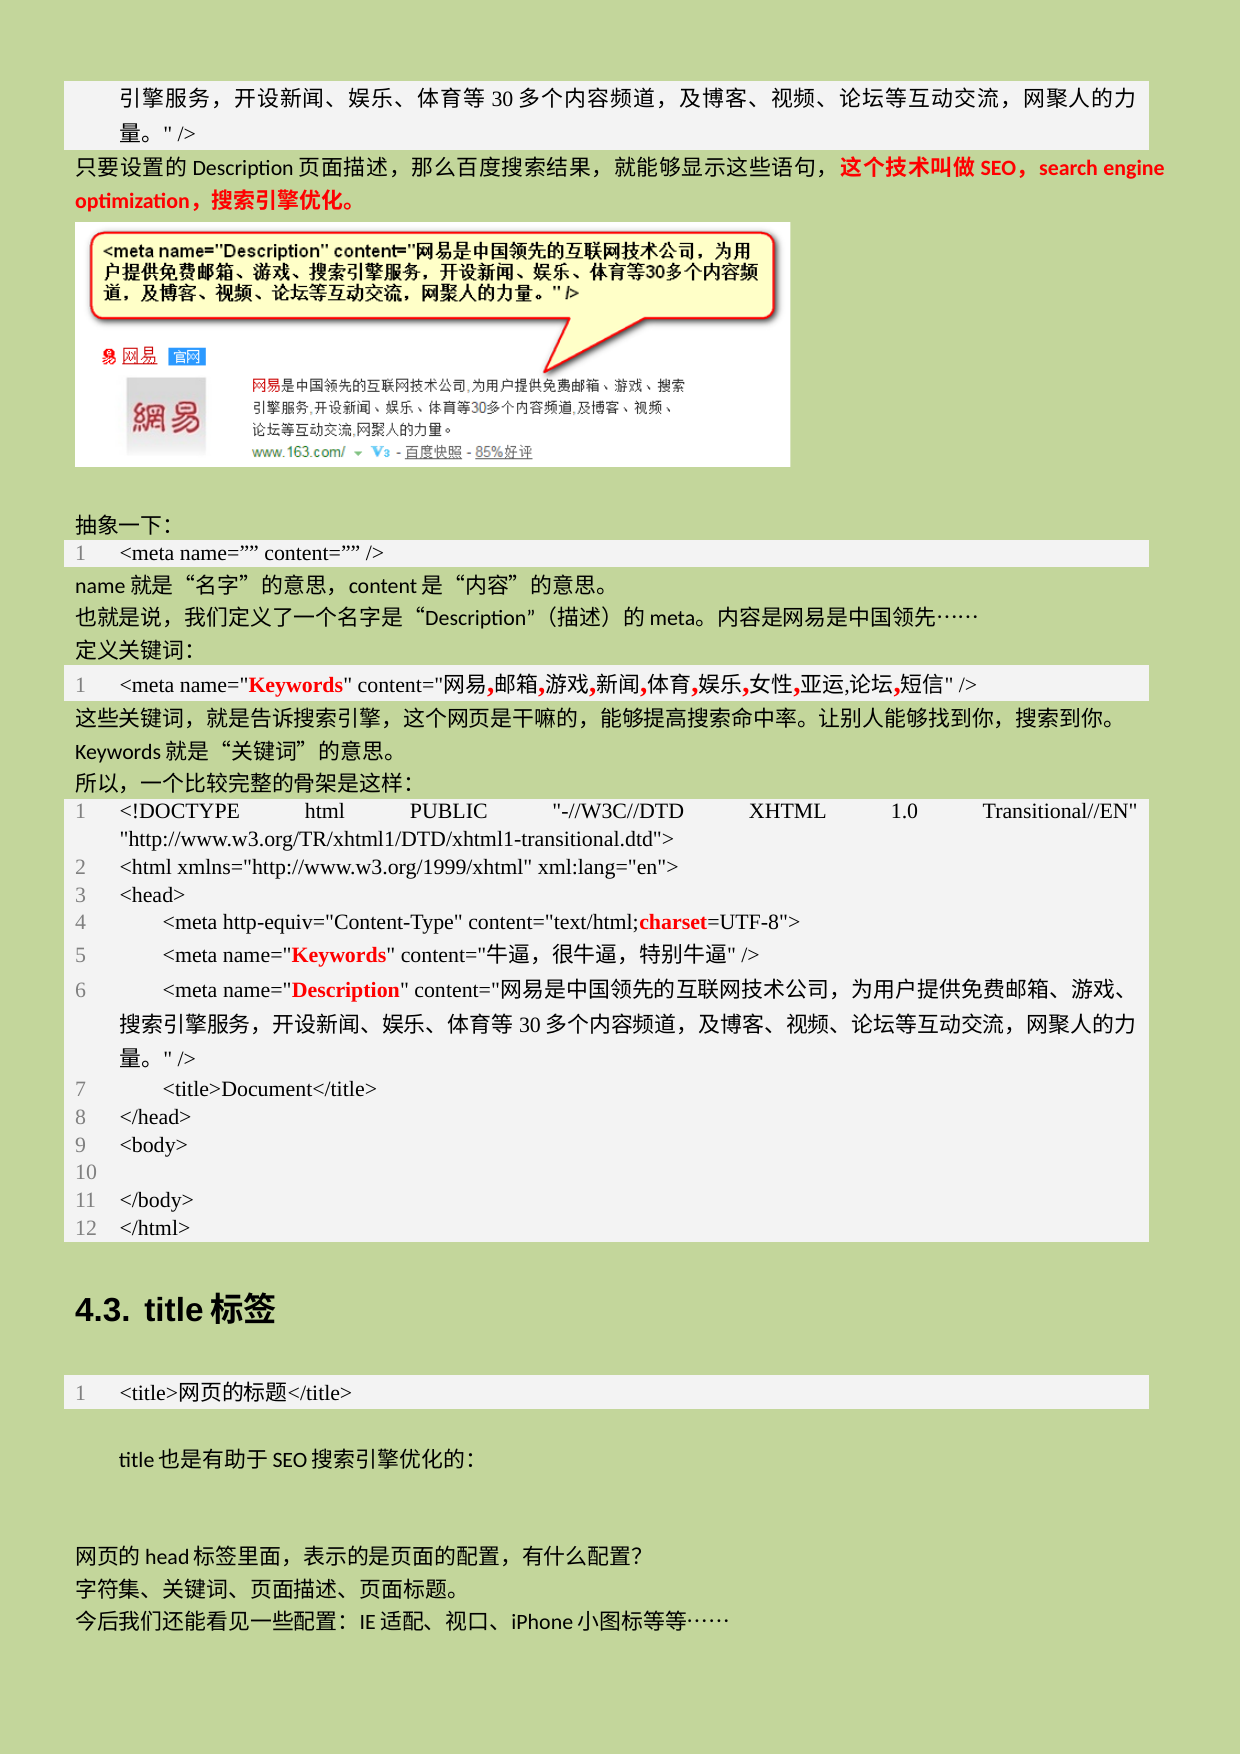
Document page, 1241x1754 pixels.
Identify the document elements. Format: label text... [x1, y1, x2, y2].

text 抽象一下： [75, 507, 1165, 540]
text 网页的head标签里面，表示的是页面的配置，有什么配置？ [75, 1539, 1165, 1571]
text 只要设置的Description页面描述，那么百度搜索结果，就能够显示这些语句，这个技术叫做SEO，search engine optimization，搜索引擎优化。 [75, 150, 1165, 215]
text 所以，一个比较完整的骨架是这样： [75, 766, 1165, 798]
text title也是有助于SEO搜索引擎优化的： [75, 1441, 1165, 1474]
text name就是“名字”的意思，content是“内容”的意思。 [75, 567, 1165, 600]
text Keywords就是“关键词”的意思。 [75, 733, 1165, 766]
table_header <meta name=”” content=”” /> [64, 540, 1149, 567]
text 这些关键词，就是告诉搜索引擎，这个网页是干嘛的，能够提高搜索命中率。让别人能够找到你，搜索到你。 [75, 701, 1165, 733]
subtitle title标签 [75, 1275, 1165, 1340]
text 定义关键词： [75, 632, 1165, 665]
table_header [64, 81, 1149, 150]
text 字符集、关键词、页面描述、页面标题。 [75, 1571, 1165, 1604]
table_header <title>网页的标题</title> [64, 1375, 1149, 1409]
picture [75, 222, 791, 467]
text 也就是说，我们定义了一个名字是“Description”（描述）的meta。内容是网易是中国领先…… [75, 600, 1165, 632]
table_header <meta name="Keywords" content="网易,邮箱,游戏,新闻,体育,娱乐,女性,亚运,论坛,短信" /> [64, 665, 1149, 701]
table_header <!DOCTYPE html PUBLIC "-//W3C//DTD XHTML 1.0 Transitional//EN" "http://www.w3.org/TR/xhtml1/DTD/xhtml1-transitional.dtd"> <html xmlns="http://www.w3.org/1999/xhtml" xml:lang="en"> <head> <meta http-equiv="Content-Type" content="text/html;charset=UTF-8"> <meta name="Keywords" content="牛逼，很牛逼，特别牛逼" /> <meta name="Description" content="网易是中国领先的互联网技术公司，为用户提供免费邮箱、游戏、搜索引擎服务，开设新闻、娱乐、体育等30多个内容频道，及博客、视频、论坛等互动交流，网聚人的力量。" /> <title>Document</title> </head> <body> </body> </html> [64, 799, 1149, 1242]
text 今后我们还能看见一些配置：IE适配、视口、iPhone小图标等等…… [75, 1604, 1165, 1636]
